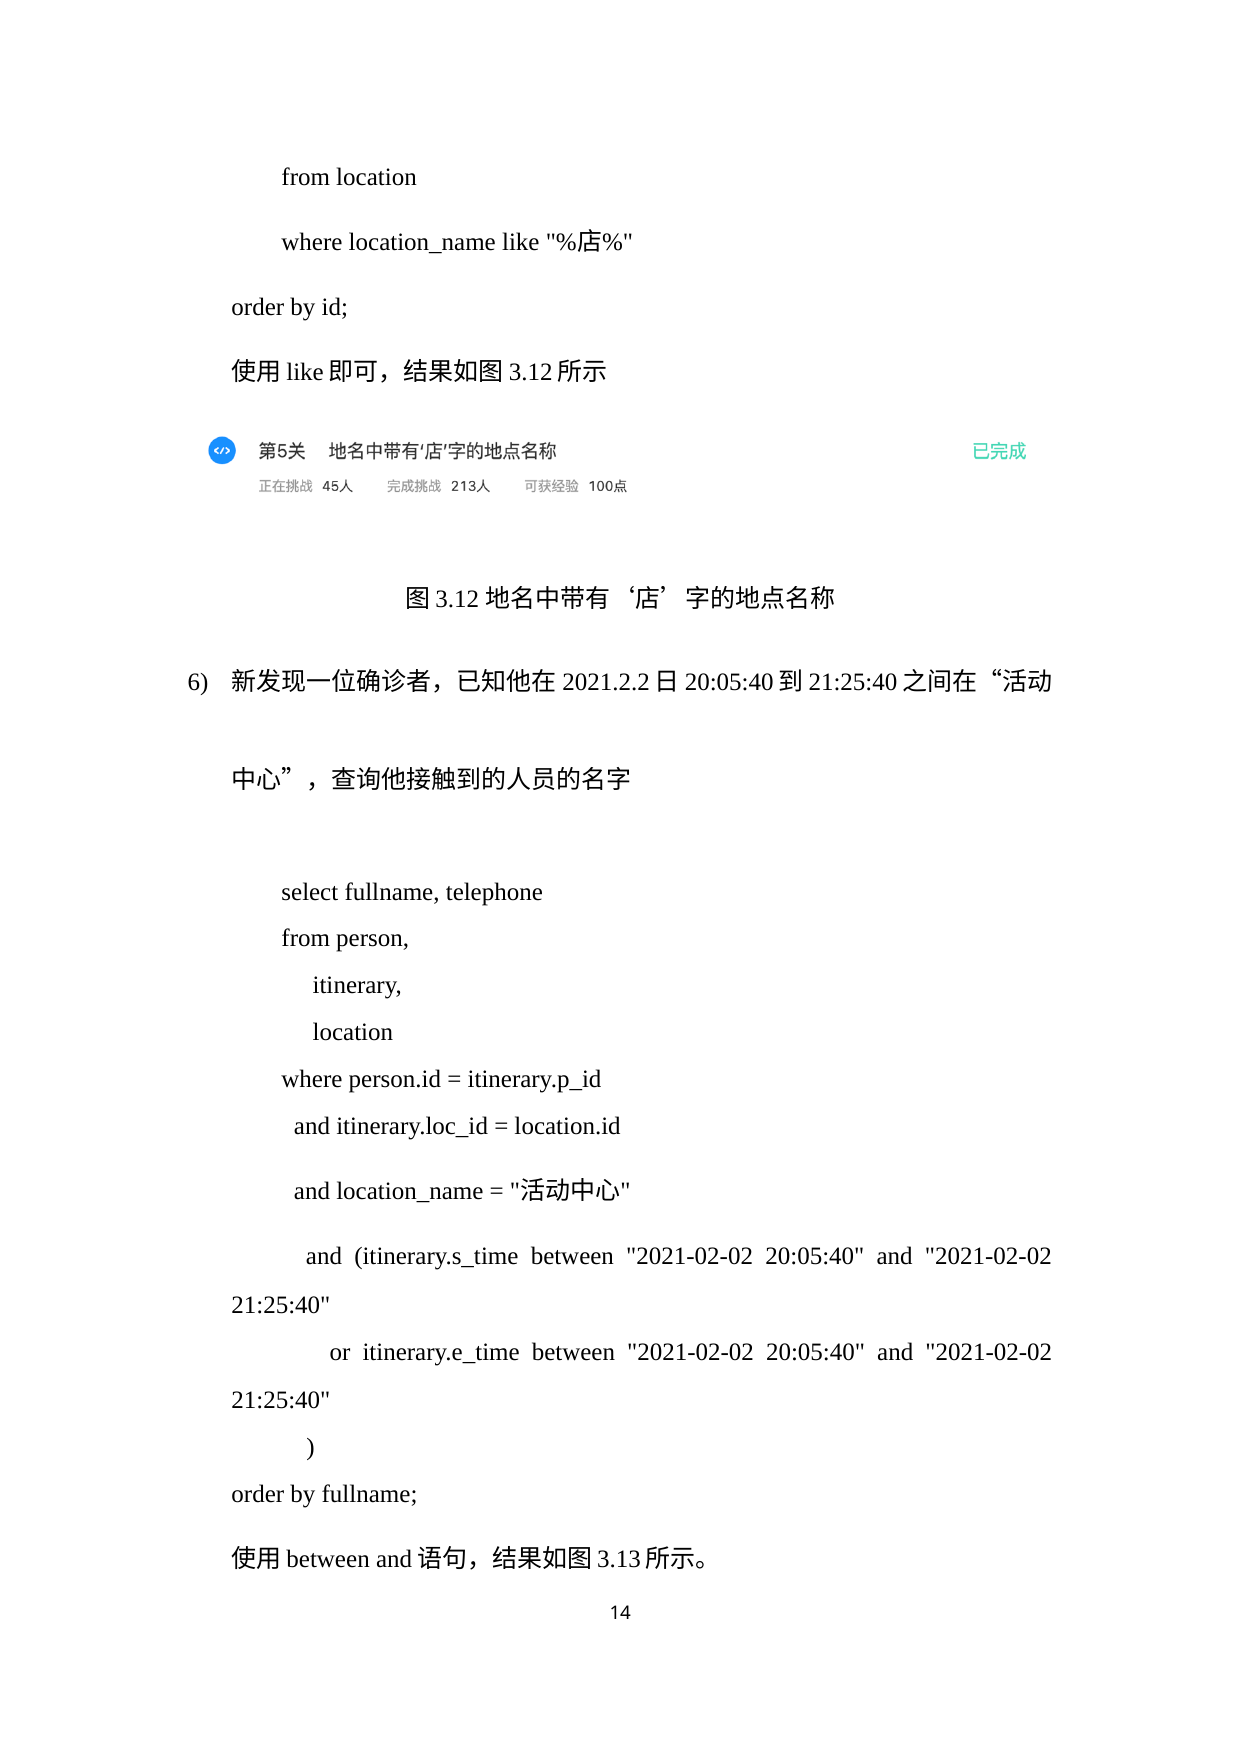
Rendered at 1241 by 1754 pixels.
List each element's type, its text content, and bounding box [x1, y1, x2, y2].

list 新发现一位确诊者，已知他在2021.2.2日20:05:40到21:25:40之间在“活动中心”，查询他接触到的人员的名字 [187, 647, 1053, 810]
text where person.id = itinerary.p_id [231, 1062, 1053, 1095]
text select fullname, telephone [231, 875, 1053, 907]
text 使用between and语句，结果如图3.13所示。 [231, 1524, 1053, 1589]
text where location_name like "%店%" [231, 207, 1053, 272]
text from location [231, 160, 1053, 192]
text from person, [231, 922, 1053, 954]
text 图3.12 地名中带有‘店’字的地点名称 [187, 564, 1053, 629]
text order by fullname; [231, 1477, 1053, 1510]
text or itinerary.e_time between "2021-02-02 20:05:40" and "2021-02-02 21:25:40" [231, 1335, 1053, 1416]
text ) [231, 1430, 1053, 1463]
text location [231, 1015, 1053, 1048]
text 使用like即可，结果如图3.12所示 [231, 337, 1053, 402]
text itinerary, [231, 968, 1053, 1001]
text order by id; [231, 290, 1053, 322]
text and itinerary.loc_id = location.id [231, 1109, 1053, 1142]
text and (itinerary.s_time between "2021-02-02 20:05:40" and "2021-02-02 21:25:40" [231, 1239, 1053, 1320]
picture [187, 419, 1053, 524]
text and location_name = "活动中心" [231, 1156, 1053, 1221]
